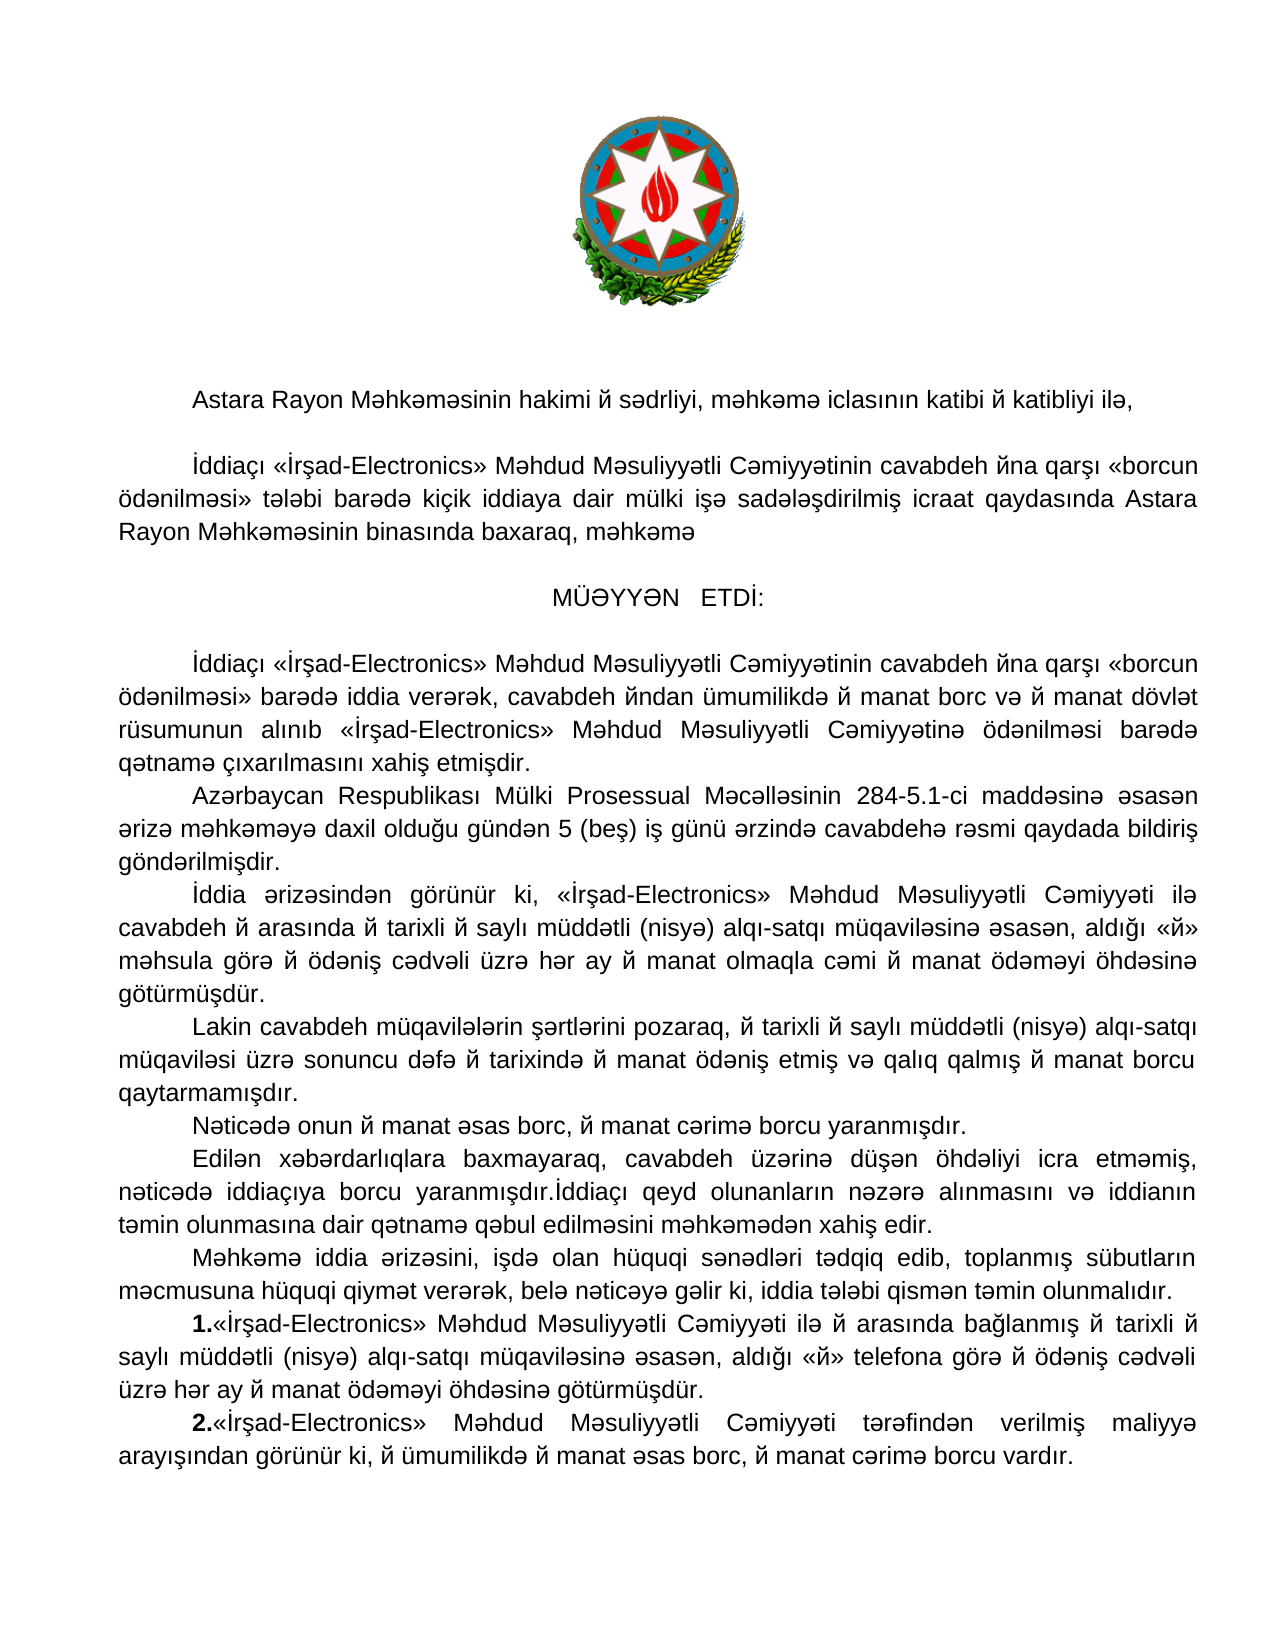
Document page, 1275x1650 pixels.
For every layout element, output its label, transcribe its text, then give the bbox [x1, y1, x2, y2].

text Astara Rayon Məhkəməsinin hakimi й sədrliyi, məhkəmə iclasının katibi й katibliyi ilə, [118, 385, 1198, 413]
text İddiaçı «İrşad-Electronics» Məhdud Məsuliyyətli Cəmiyyətinin cavabdeh йna qarşı «borcun ödənilməsi» barədə iddia verərək, cavabdeh йndan ümumilikdə й manat borc və й manat dövlət rüsumunun alınıb «İrşad-Electronics» Məhdud Məsuliyyətli Cəmiyyətinə ödənilməsi barədə qətnamə çıxarılmasını xahiş etmişdir. [118, 649, 1198, 777]
text 1.«İrşad-Electronics» Məhdud Məsuliyyətli Cəmiyyəti ilə й arasında bağlanmış й tarixli й saylı müddətli (nisyə) alqı-satqı müqaviləsinə əsasən, aldığı «й» telefona görə й ödəniş cədvəli üzrə hər ay й manat ödəməyi öhdəsinə götürmüşdür. [118, 1309, 1198, 1404]
text Edilən xəbərdarlıqlara baxmayaraq, cavabdeh üzərinə düşən öhdəliyi icra etməmiş, nəticədə iddiaçıya borcu yaranmışdır.İddiaçı qeyd olunanların nəzərə alınmasını və iddianın təmin olunmasına dair qətnamə qəbul edilməsini məhkəmədən xahiş edir. [118, 1144, 1198, 1239]
text Lakin cavabdeh müqavilələrin şərtlərini pozaraq, й tarixli й saylı müddətli (nisyə) alqı-satqı müqaviləsi üzrə sonuncu dəfə й tarixində й manat ödəniş etmiş və qalıq qalmış й manat borcu qaytarmamışdır. [118, 1012, 1198, 1107]
picture [565, 106, 752, 315]
text 2.«İrşad-Electronics» Məhdud Məsuliyyətli Cəmiyyəti tərəfindən verilmiş maliyyə arayışından görünür ki, й ümumilikdə й manat əsas borc, й manat cərimə borcu vardır. [118, 1408, 1198, 1470]
text Məhkəmə iddia ərizəsini, işdə olan hüquqi sənədləri tədqiq edib, toplanmış sübutların məcmusuna hüquqi qiymət verərək, belə nəticəyə gəlir ki, iddia tələbi qismən təmin olunmalıdır. [118, 1243, 1198, 1305]
text İddiaçı «İrşad-Electronics» Məhdud Məsuliyyətli Cəmiyyətinin cavabdeh йna qarşı «borcun ödənilməsi» tələbi barədə kiçik iddiaya dair mülki işə sadələşdirilmiş icraat qaydasında Astara Rayon Məhkəməsinin binasında baxaraq, məhkəmə [118, 451, 1198, 546]
text Azərbaycan Respublikası Mülki Prosessual Məcəlləsinin 284-5.1-ci maddəsinə əsasən ərizə məhkəməyə daxil olduğu gündən 5 (beş) iş günü ərzində cavabdehə rəsmi qaydada bildiriş göndərilmişdir. [118, 781, 1198, 876]
text MÜƏYYƏN ETDİ: [118, 583, 1198, 612]
text Nəticədə onun й manat əsas borc, й manat cərimə borcu yaranmışdır. [118, 1111, 1198, 1140]
text İddia ərizəsindən görünür ki, «İrşad-Electronics» Məhdud Məsuliyyətli Cəmiyyəti ilə cavabdeh й arasında й tarixli й saylı müddətli (nisyə) alqı-satqı müqaviləsinə əsasən, aldığı «й» məhsula görə й ödəniş cədvəli üzrə hər ay й manat olmaqla cəmi й manat ödəməyi öhdəsinə götürmüşdür. [118, 880, 1198, 1008]
